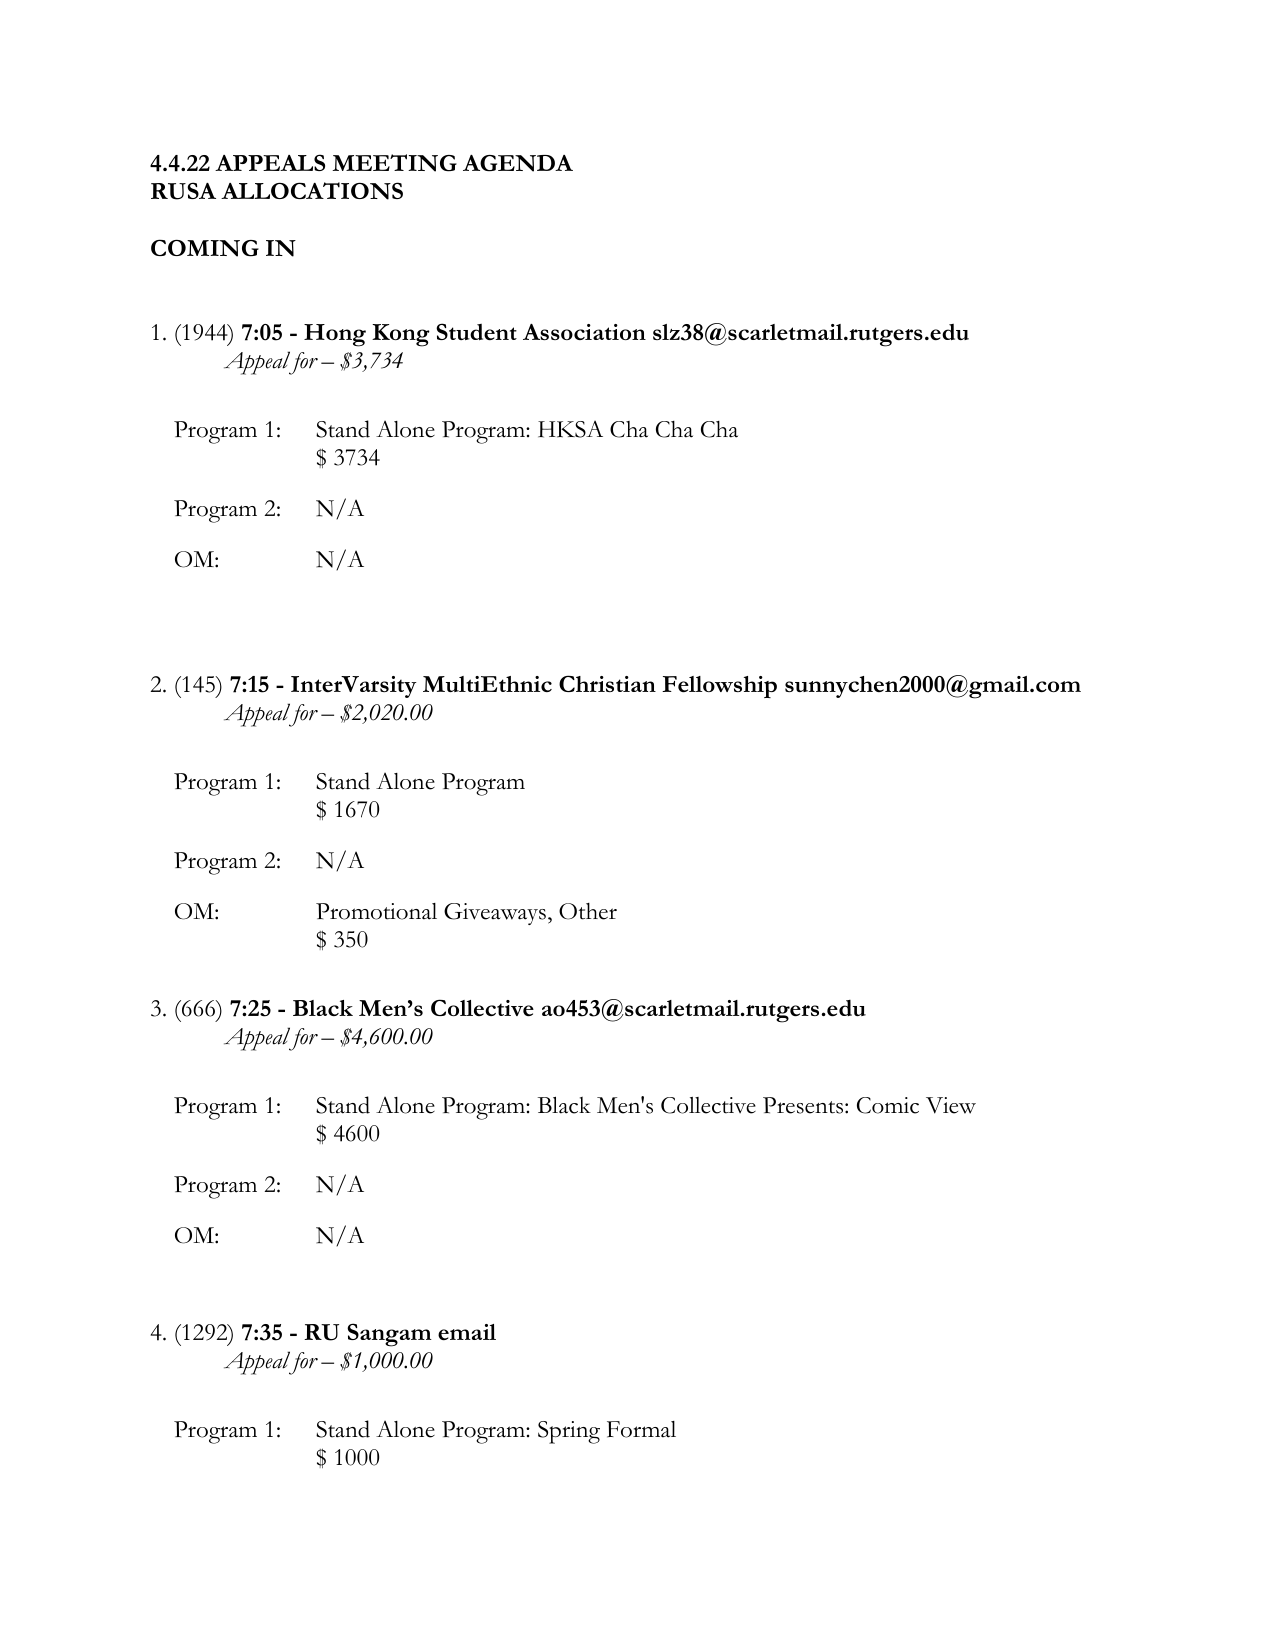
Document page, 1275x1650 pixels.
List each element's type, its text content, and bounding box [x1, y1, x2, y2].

text RUSA ALLOCATIONS [150, 178, 1125, 206]
text 1. (1944) 7:05 - Hong Kong Student Association slz38@scarletmail.rutgers.edu [150, 319, 1125, 347]
text 4.4.22 APPEALS MEETING AGENDA [150, 150, 1125, 178]
text Appeal for – $3,734 [150, 347, 1125, 375]
table_header Program 1: [164, 1081, 304, 1158]
table_header Program 1: [164, 1405, 304, 1482]
text Appeal for – $4,600.00 [150, 1023, 1125, 1051]
table_header Stand Alone Program: Spring Formal $ 1000 [306, 1405, 1223, 1482]
table_cell Program 2: [164, 1160, 304, 1209]
table_cell N/A [306, 1160, 1223, 1209]
text 2. (145) 7:15 - InterVarsity MultiEthnic Christian Fellowship sunnychen2000@gmail.com [150, 671, 1125, 699]
text Appeal for – $2,020.00 [150, 699, 1125, 727]
table_cell Program 2: [164, 484, 304, 533]
table_cell Program 2: [164, 836, 304, 885]
text COMING IN [150, 234, 1125, 262]
table_cell OM: [164, 1211, 304, 1317]
text 3. (666) 7:25 - Black Men’s Collective ao453@scarletmail.rutgers.edu [150, 995, 1125, 1023]
table_cell OM: [164, 535, 304, 612]
table_header Stand Alone Program $ 1670 [306, 757, 1223, 834]
table_cell N/A [306, 1211, 1223, 1317]
table_cell Promotional Giveaways, Other $ 350 [306, 888, 1223, 964]
table_cell OM: [164, 888, 304, 964]
table_cell N/A [306, 836, 1223, 885]
table_cell N/A [306, 535, 1223, 612]
table_header Stand Alone Program: Black Men's Collective Presents: Comic View $ 4600 [306, 1081, 1223, 1158]
table_header Program 1: [164, 405, 304, 482]
table_header Stand Alone Program: HKSA Cha Cha Cha $ 3734 [306, 405, 1223, 482]
text 4. (1292) 7:35 - RU Sangam email [150, 1319, 1125, 1347]
text Appeal for – $1,000.00 [150, 1347, 1125, 1375]
table_cell N/A [306, 484, 1223, 533]
table_header Program 1: [164, 757, 304, 834]
